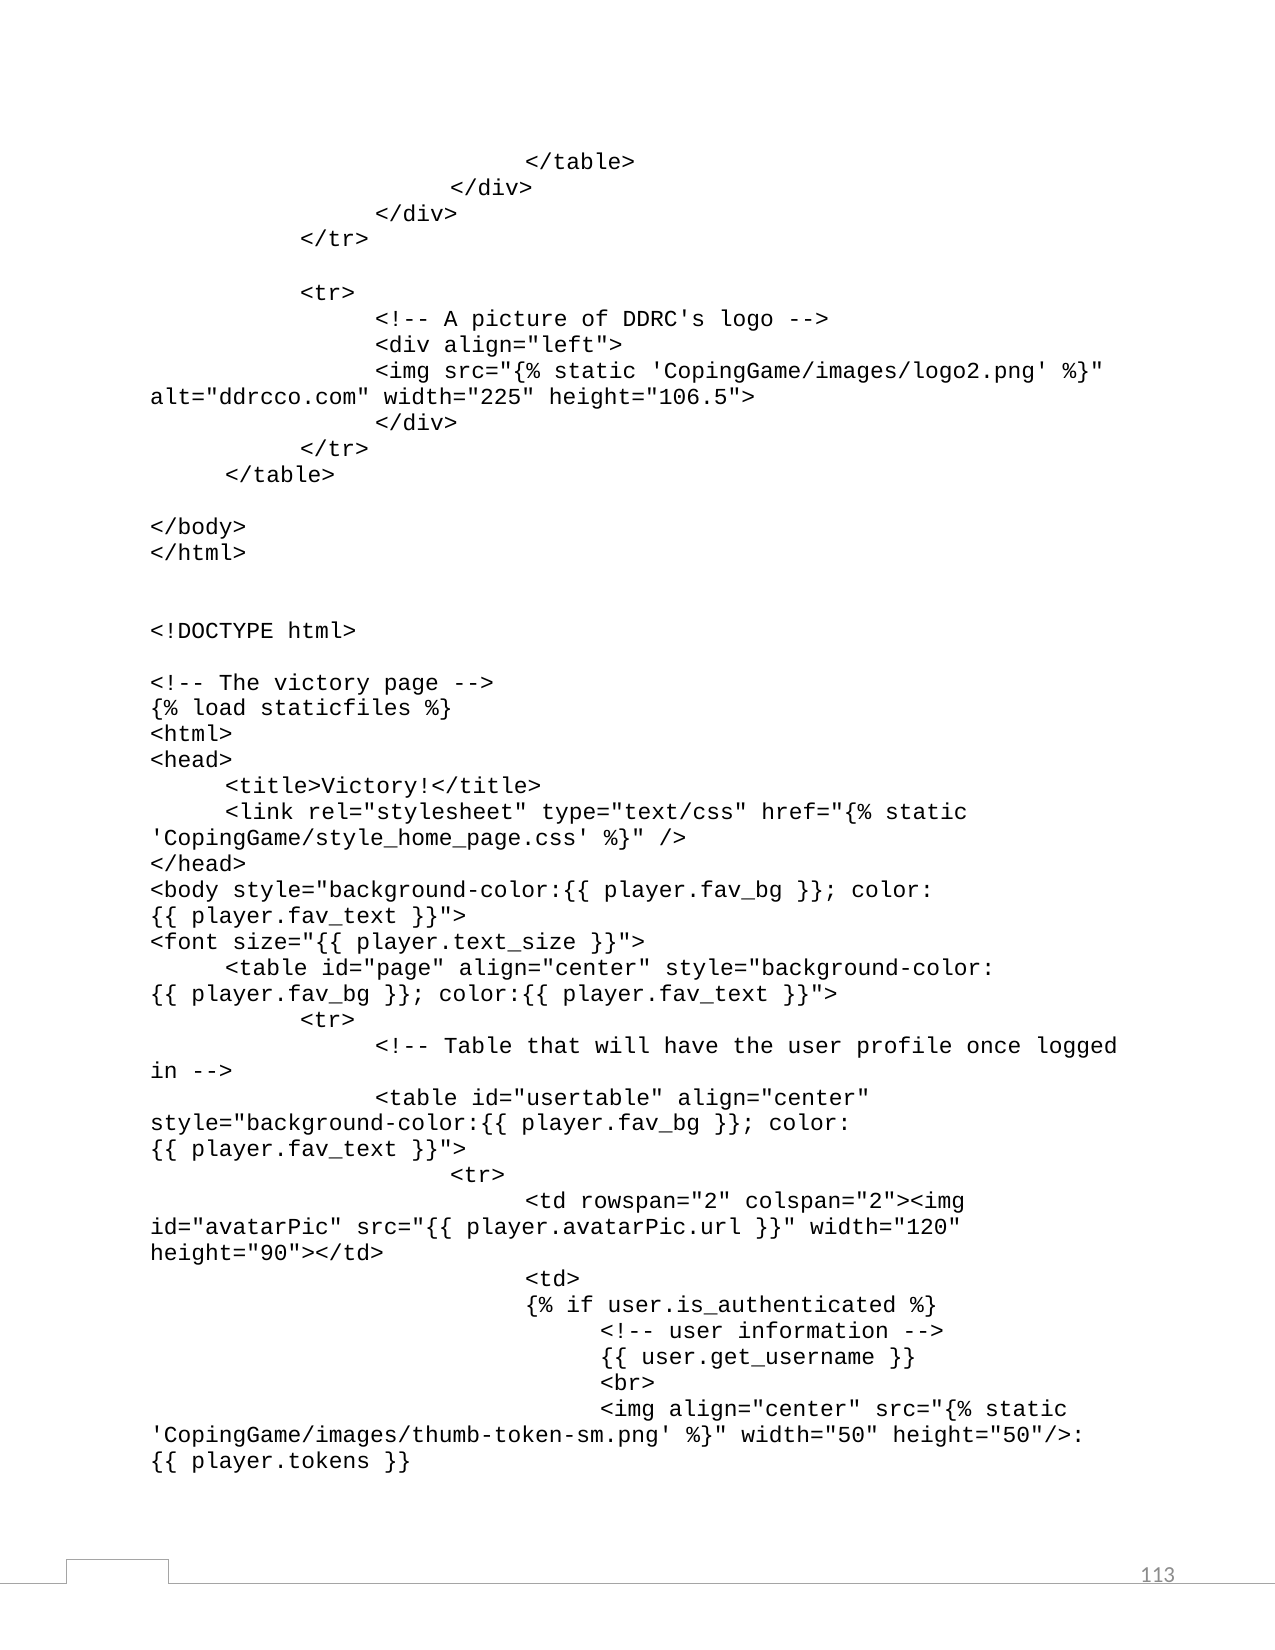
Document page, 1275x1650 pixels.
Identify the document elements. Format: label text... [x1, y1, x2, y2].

text <!-- Table that will have the user profile once logged in --> [150, 1034, 1125, 1086]
text </div> [150, 411, 1125, 437]
text <head> [150, 749, 1125, 774]
text <body style="background-color:{{ player.fav_bg }}; color:{{ player.fav_text }}"> [150, 878, 1125, 930]
text <!-- A picture of DDRC's logo --> [150, 308, 1125, 334]
text <br> [150, 1371, 1125, 1397]
text {% load staticfiles %} [150, 697, 1125, 723]
text {{ user.get_username }} [150, 1345, 1125, 1371]
text <title>Victory!</title> [150, 774, 1125, 801]
text </tr> [150, 228, 1125, 254]
text <tr> [150, 1164, 1125, 1189]
text </html> [150, 541, 1125, 567]
text <!DOCTYPE html> [150, 619, 1125, 645]
text <link rel="stylesheet" type="text/css" href="{% static 'CopingGame/style_home_page.css' %}" /> [150, 801, 1125, 852]
text <tr> [150, 1008, 1125, 1034]
text <table id="page" align="center" style="background-color:{{ player.fav_bg }}; color:{{ player.fav_text }}"> [150, 956, 1125, 1008]
text </head> [150, 852, 1125, 878]
text <div align="left"> [150, 334, 1125, 359]
text <table id="usertable" align="center" style="background-color:{{ player.fav_bg }}; color:{{ player.fav_text }}"> [150, 1086, 1125, 1164]
text </div> [150, 176, 1125, 202]
text <tr> [150, 282, 1125, 308]
text <!-- user information --> [150, 1319, 1125, 1345]
text <td> [150, 1267, 1125, 1293]
text <img align="center" src="{% static 'CopingGame/images/thumb-token-sm.png' %}" width="50" height="50"/>: {{ player.tokens }} [150, 1397, 1125, 1475]
text <td rowspan="2" colspan="2"><img id="avatarPic" src="{{ player.avatarPic.url }}" width="120" height="90"></td> [150, 1189, 1125, 1267]
text {% if user.is_authenticated %} [150, 1293, 1125, 1319]
text </div> [150, 202, 1125, 228]
text <html> [150, 723, 1125, 749]
text </tr> [150, 437, 1125, 463]
text </table> [150, 463, 1125, 489]
text <font size="{{ player.text_size }}"> [150, 930, 1125, 956]
text </body> [150, 515, 1125, 541]
text <!-- The victory page --> [150, 671, 1125, 697]
text <img src="{% static 'CopingGame/images/logo2.png' %}" alt="ddrcco.com" width="225" height="106.5"> [150, 359, 1125, 411]
text </table> [150, 150, 1125, 176]
